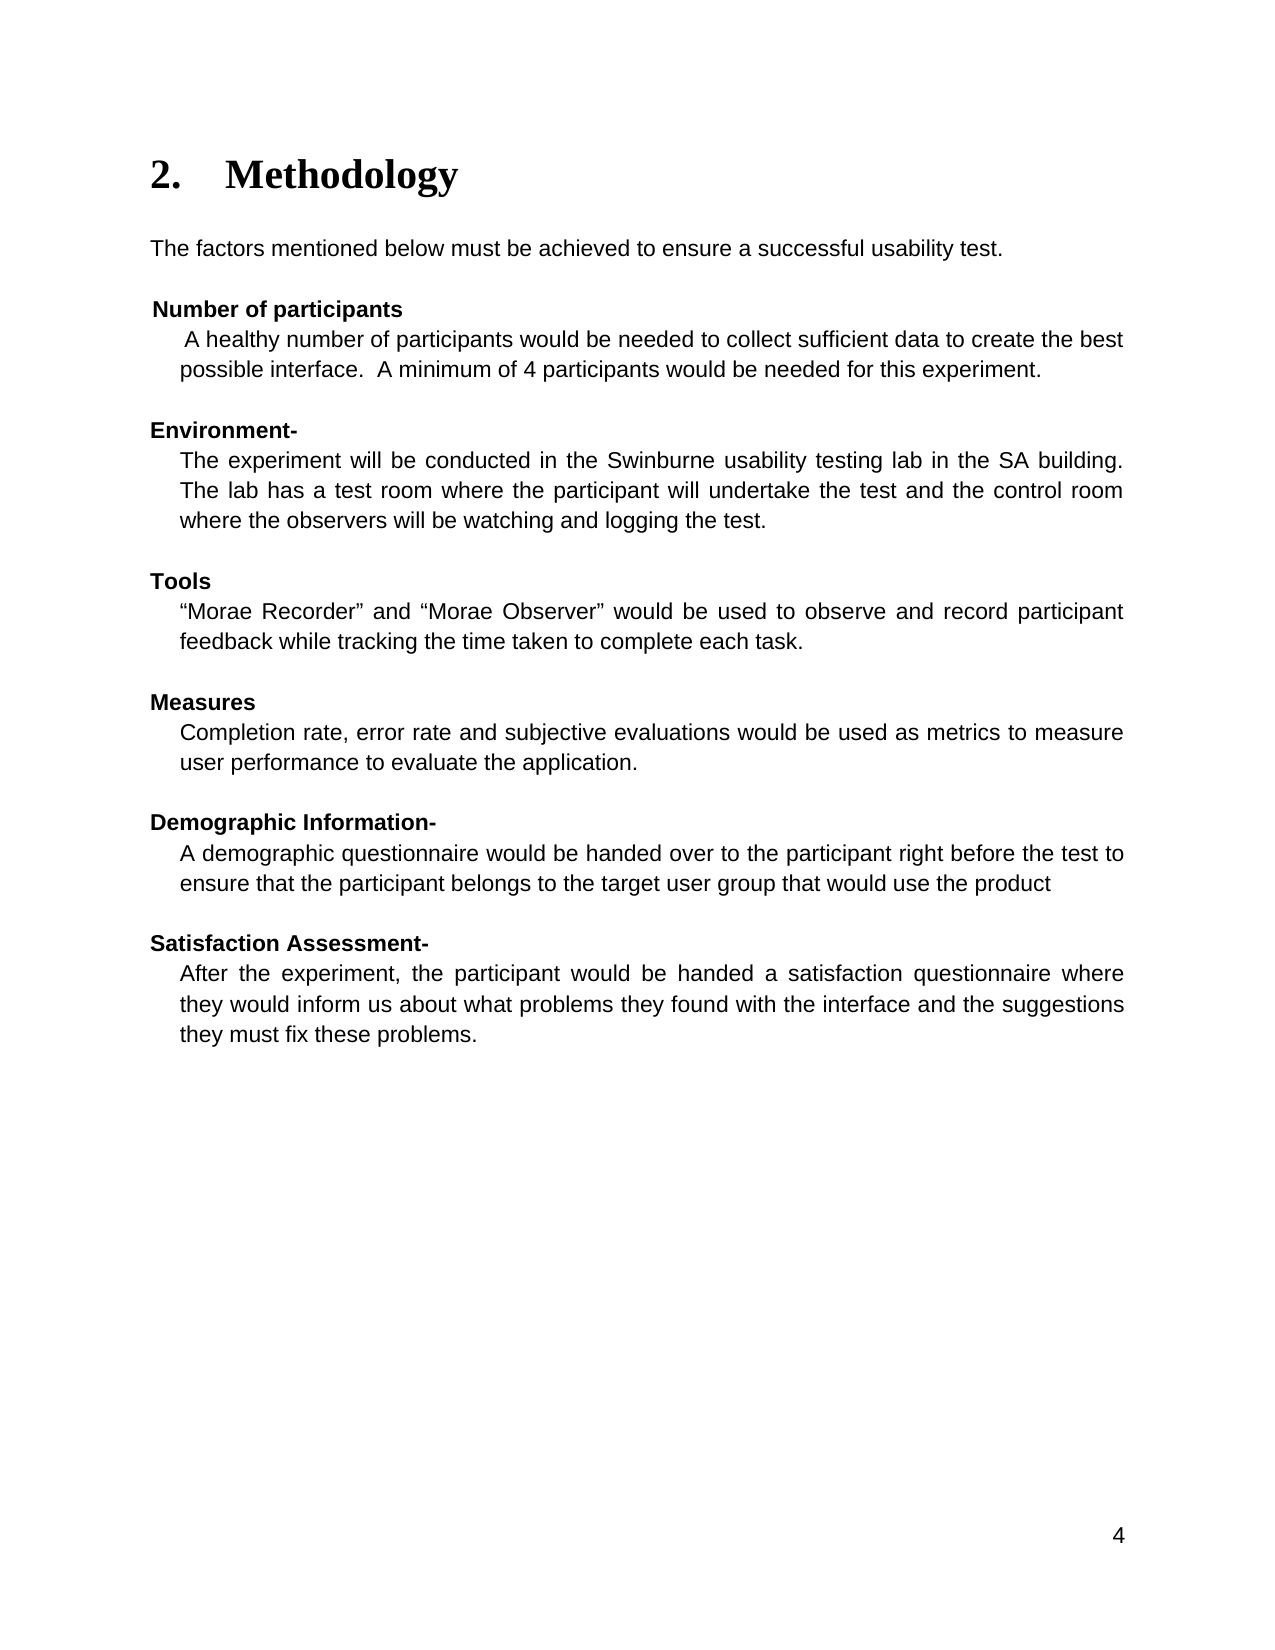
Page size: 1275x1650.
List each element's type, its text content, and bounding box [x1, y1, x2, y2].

text Completion rate, error rate and subjective evaluations would be used as metrics to measure user performance to evaluate the application. [179, 719, 1125, 775]
text Environment- [150, 417, 1125, 443]
text The experiment will be conducted in the Swinburne usability testing lab in the SA building. The lab has a test room where the participant will undertake the test and the control room where the observers will be watching and logging the test. [179, 447, 1125, 533]
text Measures [150, 688, 1125, 715]
text Demographic Information- [150, 809, 1125, 836]
text After the experiment, the participant would be handed a satisfaction questionnaire where they would inform us about what problems they found with the interface and the suggestions they must fix these problems. [179, 960, 1125, 1047]
text Satisfaction Assessment- [150, 930, 1125, 956]
list Number of participants [120, 296, 1125, 322]
text Tools [150, 568, 1125, 594]
text The factors mentioned below must be achieved to ensure a successful usability test. [150, 235, 1125, 262]
subtitle Methodology [150, 150, 1125, 198]
text A healthy number of participants would be needed to collect sufficient data to create the best possible interface. A minimum of 4 participants would be needed for this experiment. [165, 326, 1125, 382]
text A demographic questionnaire would be handed over to the participant right before the test to ensure that the participant belongs to the target user group that would use the product [179, 839, 1125, 896]
text “Morae Recorder” and “Morae Observer” would be used to observe and record participant feedback while tracking the time taken to complete each task. [179, 598, 1125, 654]
